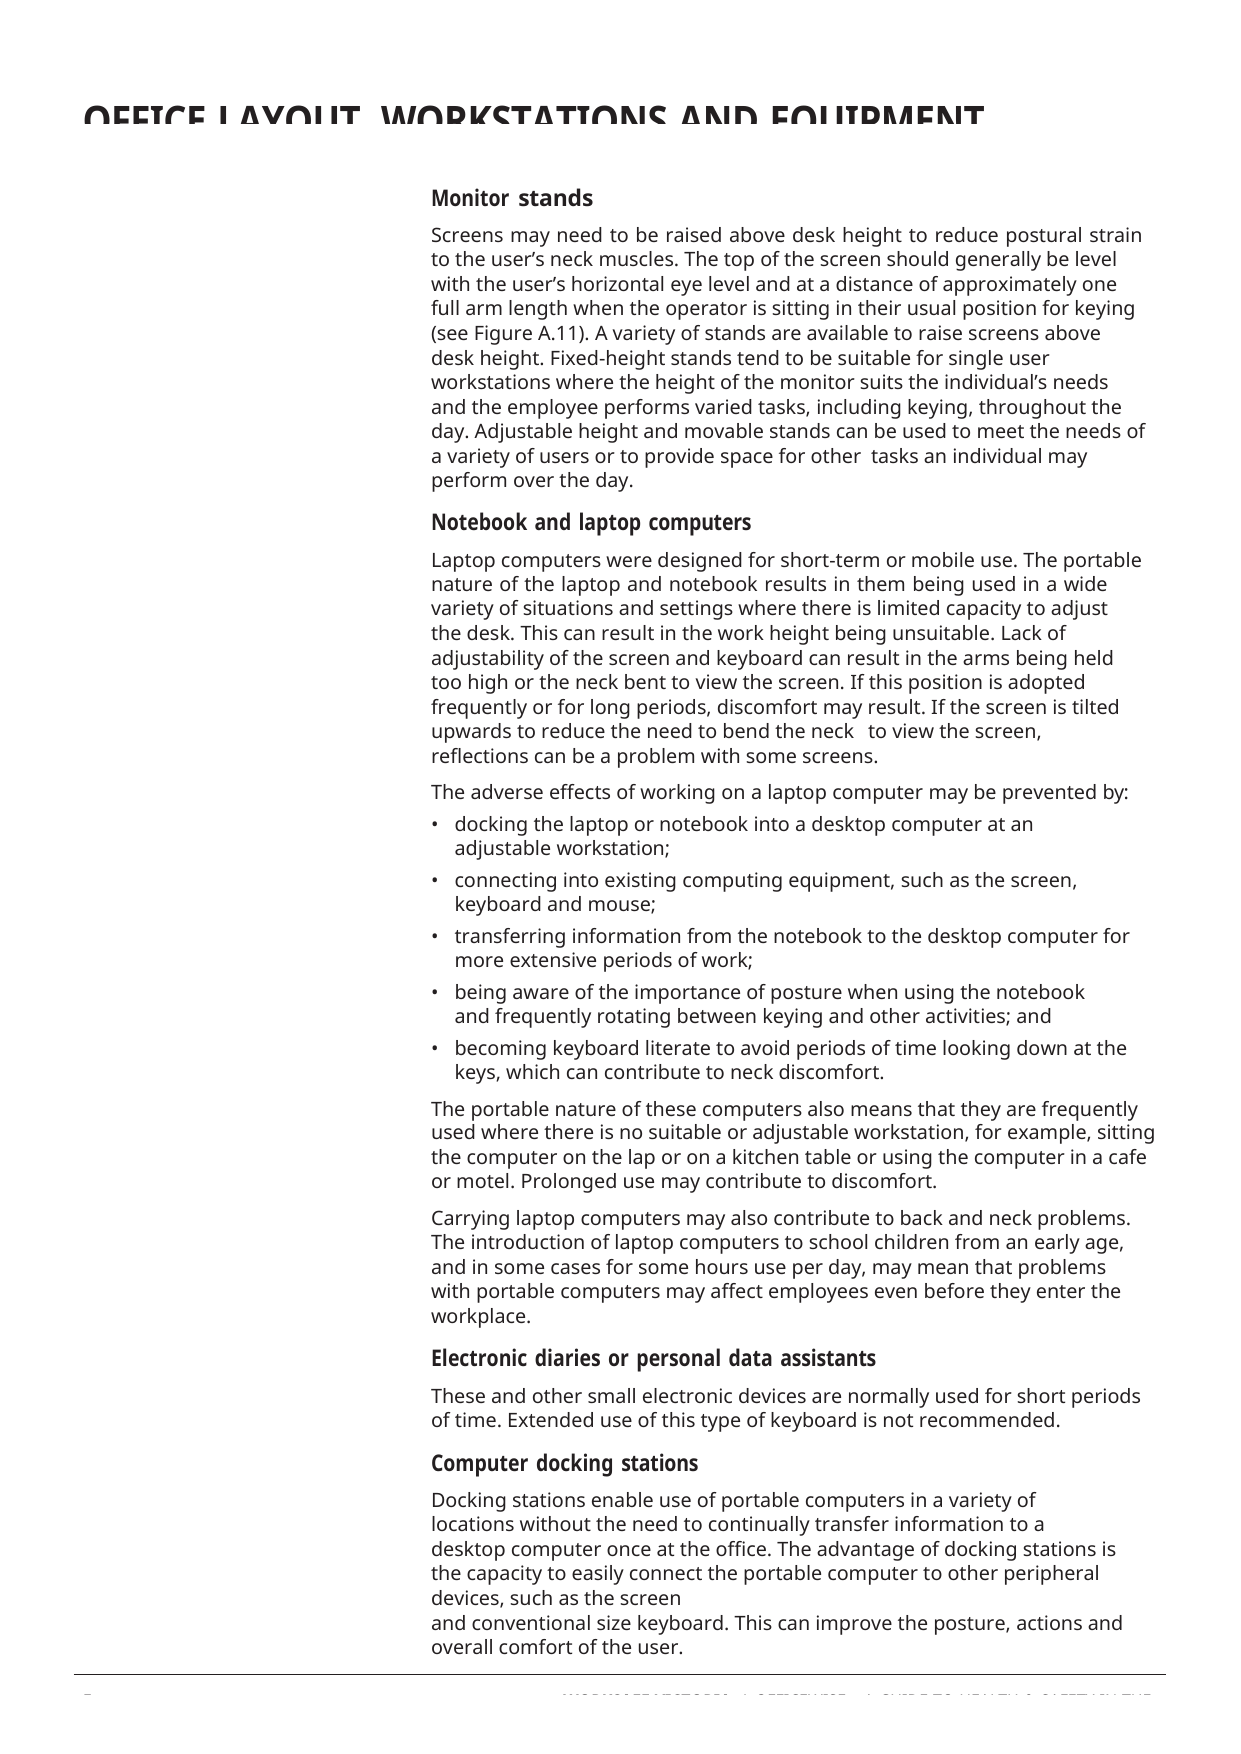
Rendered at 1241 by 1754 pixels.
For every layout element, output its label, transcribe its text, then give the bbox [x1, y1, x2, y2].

subtitle Notebook and laptop computers [431, 506, 1221, 538]
text These and other small electronic devices are normally used for short periods of time. Extended use of this type of keyboard is not recommended. [431, 1384, 1147, 1433]
subtitle Computer docking stations [431, 1447, 1221, 1478]
subtitle Monitor stands [431, 182, 1221, 213]
list transferring information from the notebook to the desktop computer for more extensive periods of work; [431, 924, 1141, 973]
list connecting into existing computing equipment, such as the screen, keyboard and mouse; [431, 868, 1137, 917]
text Screens may need to be raised above desk height to reduce postural strain to the user’s neck muscles. The top of the screen should generally be level with the user’s horizontal eye level and at a distance of approximately one full arm length when the operator is sitting in their usual position for keying (see Figure A.11). A variety of stands are available to raise screens above desk height. Fixed-height stands tend to be suitable for single user workstations where the height of the monitor suits the individual’s needs and the employee performs varied tasks, including keying, throughout the day. Adjustable height and movable stands can be used to meet the needs of a variety of users or to provide space for other tasks an individual may perform over the day. [431, 223, 1147, 494]
text The adverse effects of working on a laptop computer may be prevented by: [431, 778, 1221, 806]
list being aware of the importance of posture when using the notebook and frequently rotating between keying and other activities; and [431, 980, 1094, 1029]
list becoming keyboard literate to avoid periods of time looking down at the keys, which can contribute to neck discomfort. [431, 1036, 1145, 1085]
text Carrying laptop computers may also contribute to back and neck problems. The introduction of laptop computers to school children from an early age, and in some cases for some hours use per day, may mean that problems with portable computers may affect employees even before they enter the workplace. [431, 1206, 1147, 1329]
subtitle Electronic diaries or personal data assistants [431, 1342, 1221, 1373]
text Laptop computers were designed for short-term or mobile use. The portable nature of the laptop and notebook results in them being used in a wide variety of situations and settings where there is limited capacity to adjust the desk. This can result in the work height being unsuitable. Lack of adjustability of the screen and keyboard can result in the arms being held too high or the neck bent to view the screen. If this position is adopted frequently or for long periods, discomfort may result. If the screen is tilted upwards to reduce the need to bend the neck to view the screen, reflections can be a problem with some screens. [431, 548, 1143, 769]
list docking the laptop or notebook into a desktop computer at an adjustable workstation; [431, 812, 1097, 861]
text Docking stations enable use of portable computers in a variety of locations without the need to continually transfer information to a desktop computer once at the office. The advantage of docking stations is the capacity to easily connect the portable computer to other peripheral devices, such as the screen [431, 1488, 1124, 1611]
text and conventional size keyboard. This can improve the posture, actions and overall comfort of the user. [431, 1611, 1164, 1660]
text The portable nature of these computers also means that they are frequently used where there is no suitable or adjustable workstation, for example, sitting the computer on the lap or on a kitchen table or using the computer in a cafe or motel. Prolonged use may contribute to discomfort. [431, 1097, 1164, 1195]
